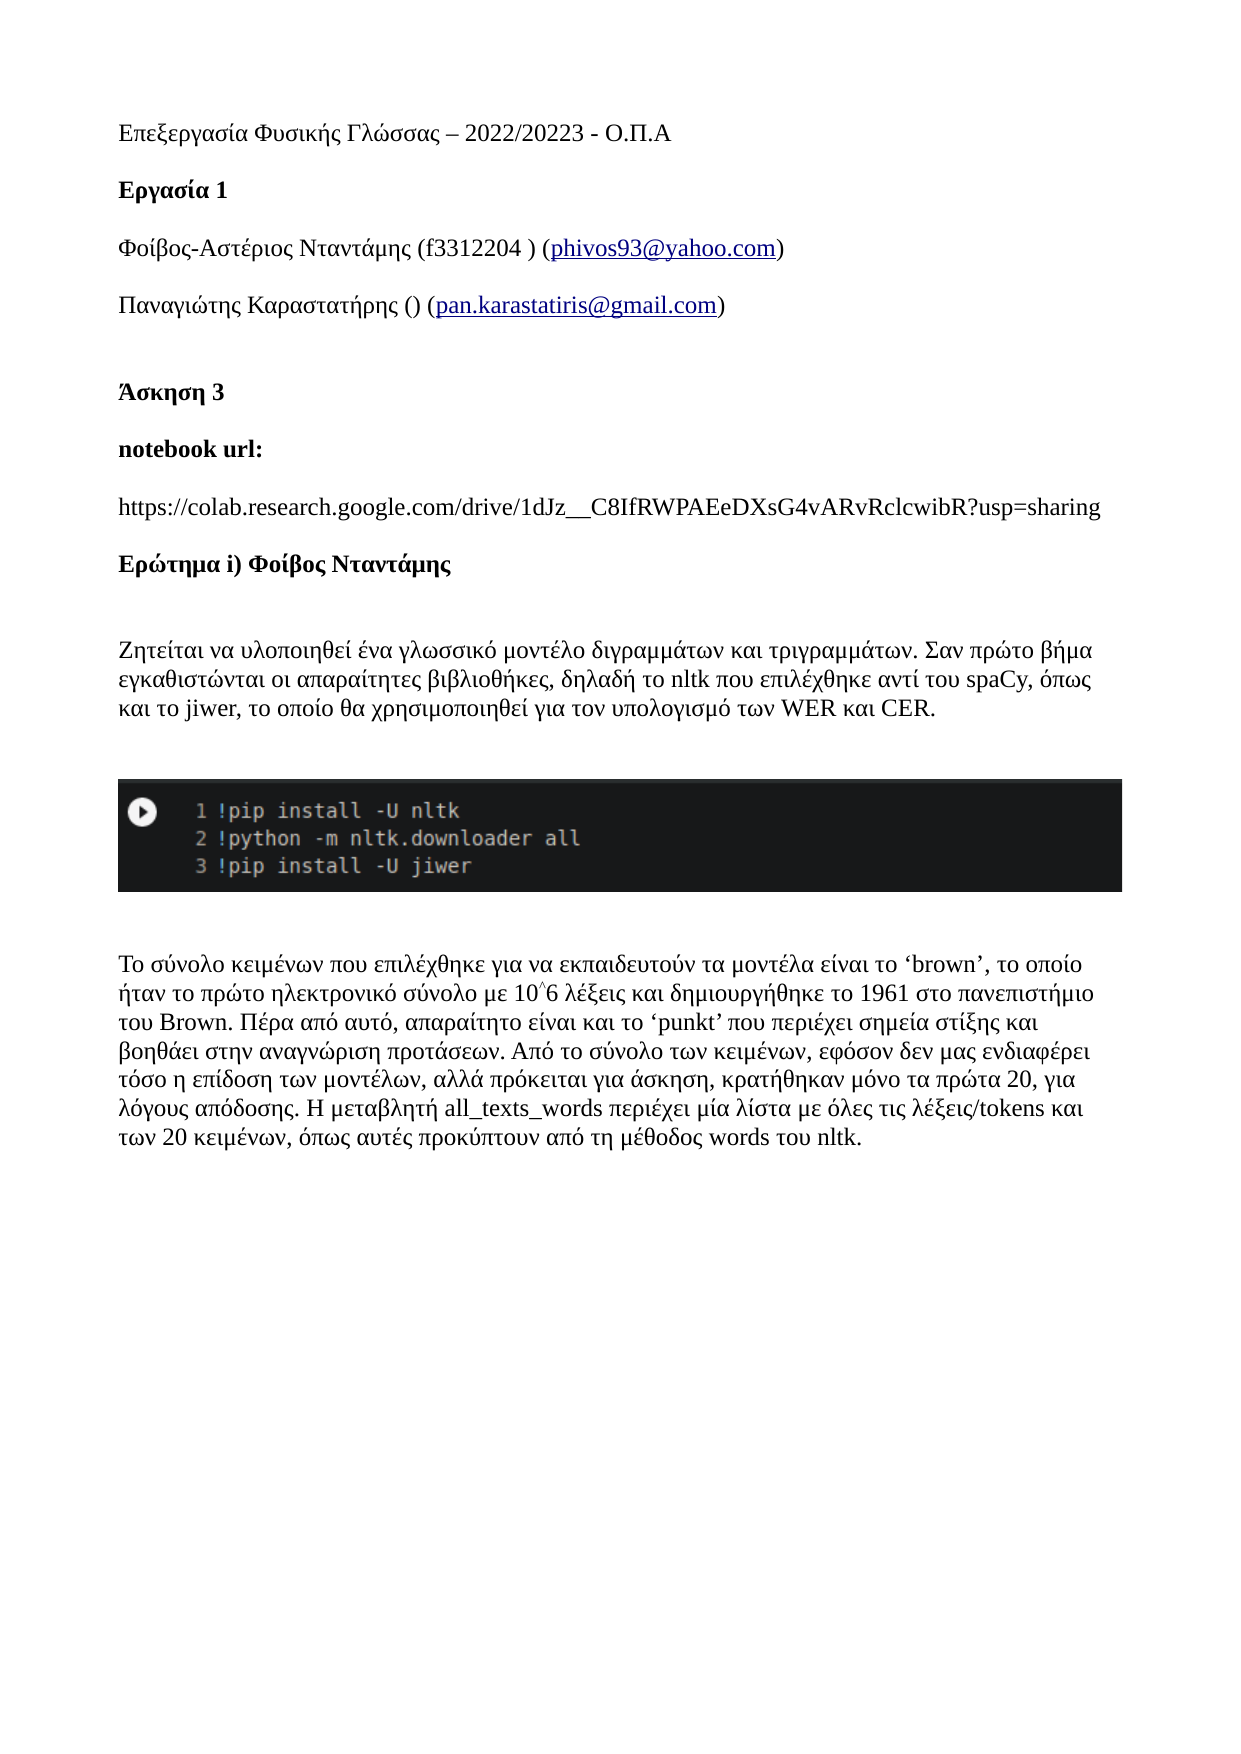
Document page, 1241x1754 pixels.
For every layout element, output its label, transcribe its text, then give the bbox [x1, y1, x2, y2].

picture [118, 779, 1123, 892]
text Φοίβος-Αστέριος Νταντάμης (f3312204 ) (phivos93@yahoo.com) [118, 233, 1122, 262]
text Επεξεργασία Φυσικής Γλώσσας – 2022/20223 - Ο.Π.Α [118, 118, 1122, 147]
text Ζητείται να υλοποιηθεί ένα γλωσσικό μοντέλο διγραμμάτων και τριγραμμάτων. Σαν πρώτο βήμα εγκαθιστώνται οι απαραίτητες βιβλιοθήκες, δηλαδή το nltk που επιλέχθηκε αντί του spaCy, όπως και το jiwer, το οποίο θα χρησιμοποιηθεί για τον υπολογισμό των WER και CER. [118, 636, 1122, 722]
text Παναγιώτης Καραστατήρης () (pan.karastatiris@gmail.com) [118, 291, 1122, 319]
text Ερώτημα i) Φοίβος Νταντάμης [118, 549, 1122, 578]
text Άσκηση 3 [118, 377, 1122, 406]
text Το σύνολο κειμένων που επιλέχθηκε για να εκπαιδευτούν τα μοντέλα είναι το ‘brown’, το οποίο ήταν το πρώτο ηλεκτρονικό σύνολο με 10^6 λέξεις και δημιουργήθηκε το 1961 στο πανεπιστήμιο του Brown. Πέρα από αυτό, απαραίτητο είναι και το ‘punkt’ που περιέχει σημεία στίξης και βοηθάει στην αναγνώριση προτάσεων. Από το σύνολο των κειμένων, εφόσον δεν μας ενδιαφέρει τόσο η επίδοση των μοντέλων, αλλά πρόκειται για άσκηση, κρατήθηκαν μόνο τα πρώτα 20, για λόγους απόδοσης. Η μεταβλητή all_texts_words περιέχει μία λίστα με όλες τις λέξεις/tokens και των 20 κειμένων, όπως αυτές προκύπτουν από τη μέθοδος words του nltk. [118, 949, 1122, 1151]
text notebook url: [118, 434, 1122, 463]
text https://colab.research.google.com/drive/1dJz__C8IfRWPAEeDXsG4vARvRclcwibR?usp=sharing [118, 492, 1122, 521]
text Εργασία 1 [118, 176, 1122, 204]
